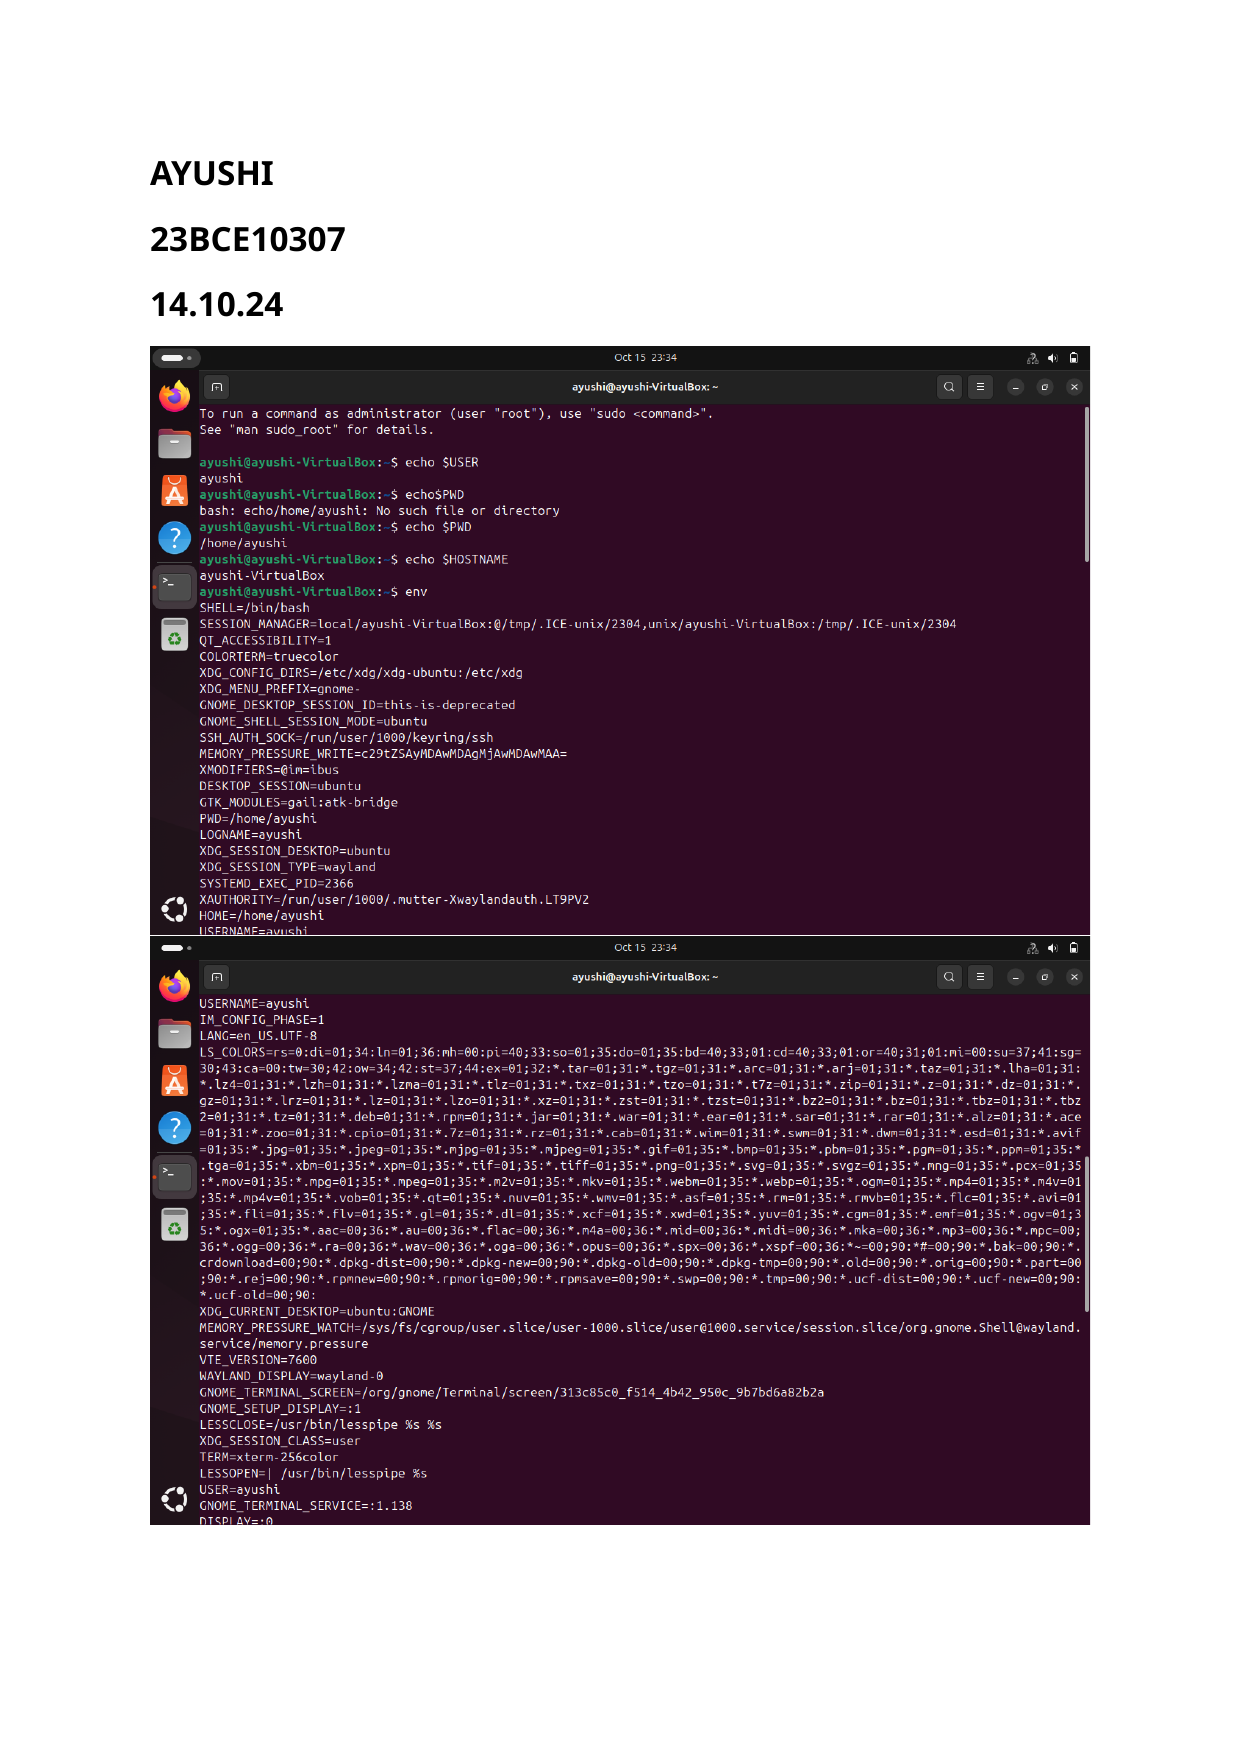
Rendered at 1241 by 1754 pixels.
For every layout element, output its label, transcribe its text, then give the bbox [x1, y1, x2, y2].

text AYUSHI [150, 150, 1090, 195]
text 23BCE10307 [150, 216, 1090, 261]
picture [150, 936, 1091, 1525]
text 14.10.24 [150, 281, 1090, 327]
picture [150, 346, 1091, 935]
